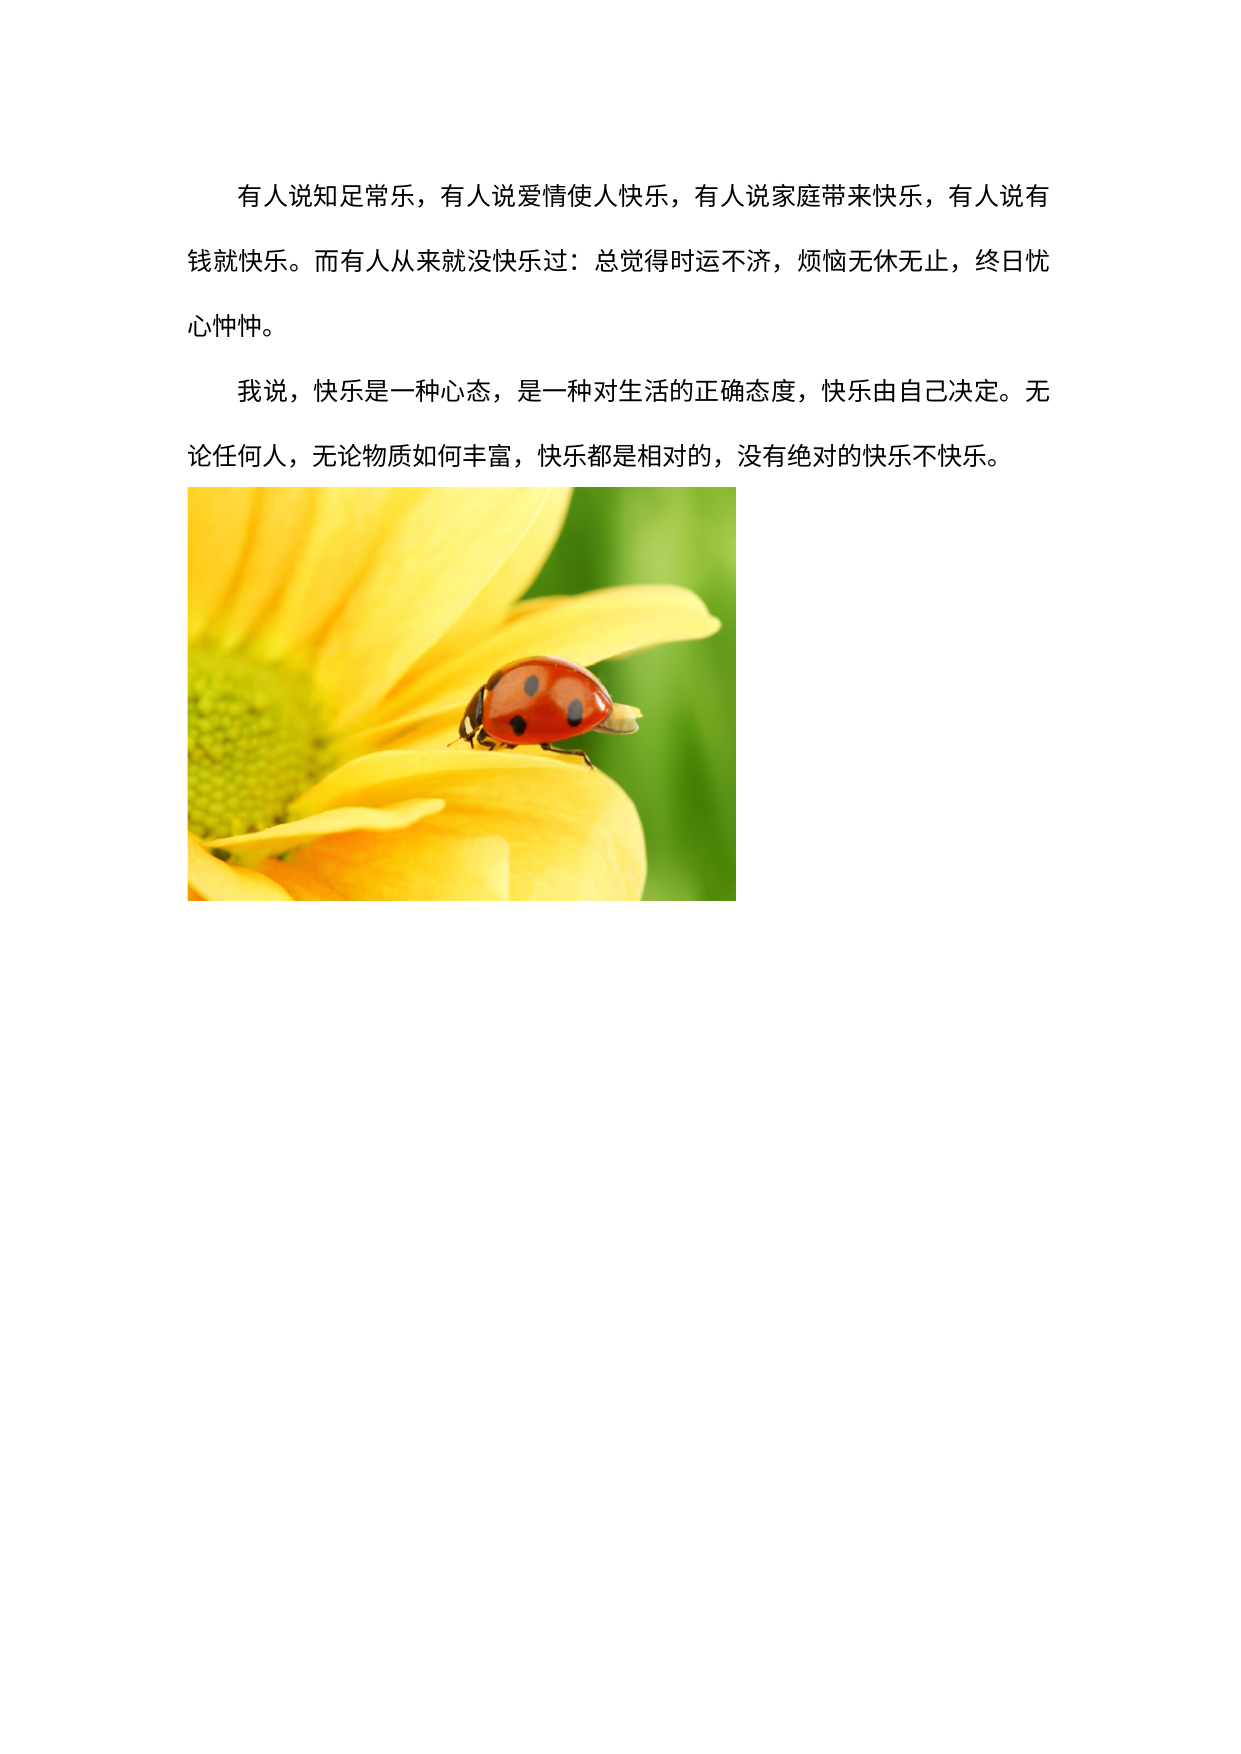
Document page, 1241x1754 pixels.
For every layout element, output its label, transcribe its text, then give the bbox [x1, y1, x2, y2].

picture [187, 487, 736, 901]
text 我说，快乐是一种心态，是一种对生活的正确态度，快乐由自己决定。无论任何人，无论物质如何丰富，快乐都是相对的，没有绝对的快乐不快乐。 [187, 357, 1053, 487]
text 有人说知足常乐，有人说爱情使人快乐，有人说家庭带来快乐，有人说有钱就快乐。而有人从来就没快乐过：总觉得时运不济，烦恼无休无止，终日忧心忡忡。 [187, 162, 1053, 357]
